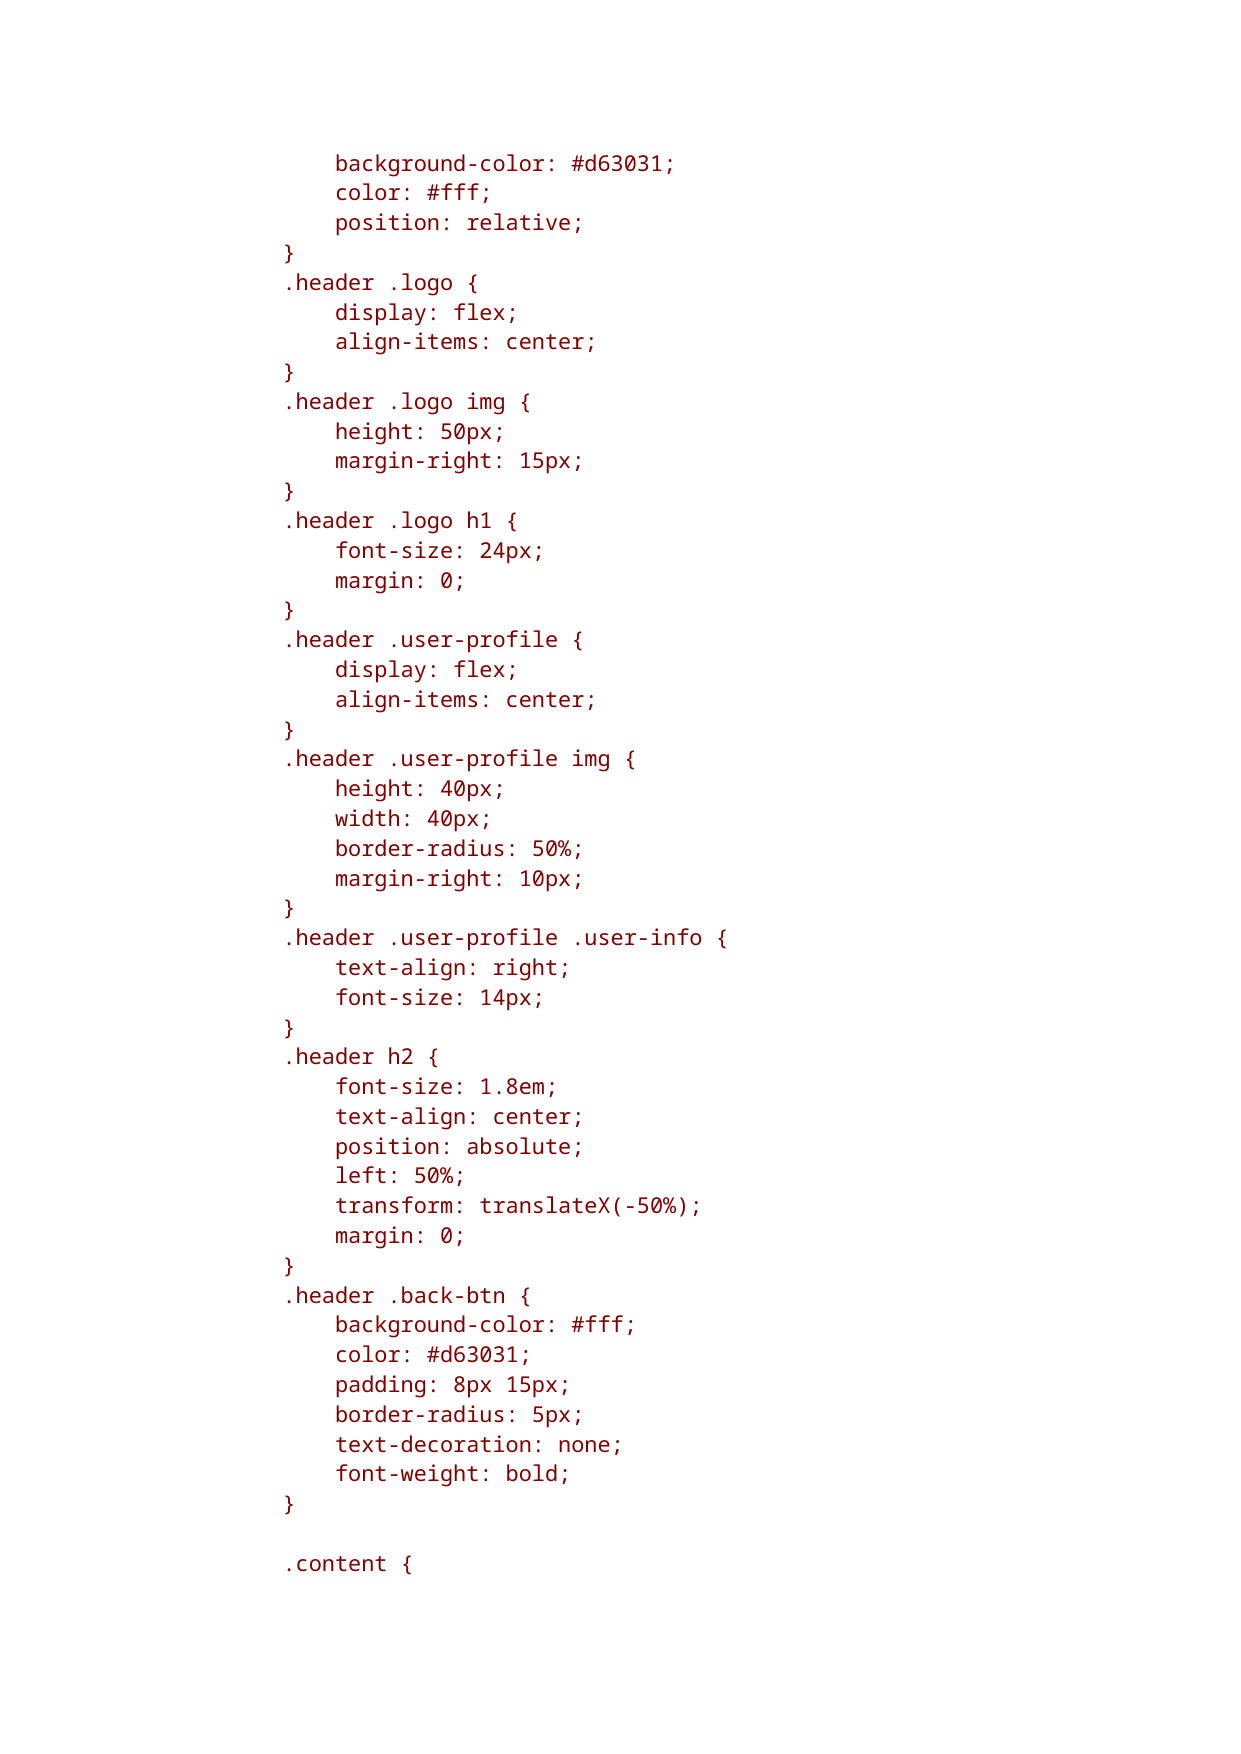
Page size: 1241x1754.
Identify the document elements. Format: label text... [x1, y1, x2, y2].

text .header h2 { [177, 1041, 1063, 1071]
text text-align: center; [177, 1101, 1063, 1131]
text .header .user-profile .user-info { [177, 922, 1063, 952]
text margin: 0; [177, 1220, 1063, 1250]
text width: 40px; [177, 803, 1063, 833]
text font-size: 14px; [177, 982, 1063, 1012]
text } [177, 714, 1063, 743]
text } [177, 1012, 1063, 1041]
text } [177, 892, 1063, 922]
text .header .user-profile { [177, 624, 1063, 654]
text display: flex; [177, 654, 1063, 684]
text } [177, 594, 1063, 624]
text .header .user-profile img { [177, 743, 1063, 773]
text position: relative; [177, 207, 1063, 237]
text background-color: #fff; [177, 1309, 1063, 1339]
text transform: translateX(-50%); [177, 1190, 1063, 1220]
text .header .logo { [177, 267, 1063, 297]
text font-size: 1.8em; [177, 1071, 1063, 1101]
text font-size: 24px; [177, 535, 1063, 565]
text margin-right: 10px; [177, 863, 1063, 892]
text margin: 0; [177, 565, 1063, 594]
text display: flex; [177, 297, 1063, 326]
text align-items: center; [177, 326, 1063, 356]
text padding: 8px 15px; [177, 1369, 1063, 1399]
text text-align: right; [177, 952, 1063, 982]
text .header .logo h1 { [177, 505, 1063, 535]
text height: 50px; [177, 416, 1063, 446]
text } [177, 356, 1063, 386]
text border-radius: 5px; [177, 1399, 1063, 1429]
text color: #d63031; [177, 1339, 1063, 1369]
text margin-right: 15px; [177, 446, 1063, 475]
text border-radius: 50%; [177, 833, 1063, 863]
text .header .logo img { [177, 386, 1063, 416]
text color: #fff; [177, 177, 1063, 207]
text background-color: #d63031; [177, 148, 1063, 177]
text text-decoration: none; [177, 1429, 1063, 1458]
text } [177, 1250, 1063, 1280]
text } [177, 237, 1063, 267]
text } [177, 1488, 1063, 1518]
text } [177, 475, 1063, 505]
text align-items: center; [177, 684, 1063, 714]
text .header .back-btn { [177, 1280, 1063, 1309]
text position: absolute; [177, 1131, 1063, 1161]
text left: 50%; [177, 1161, 1063, 1190]
text .content { [177, 1548, 1063, 1578]
text height: 40px; [177, 773, 1063, 803]
text font-weight: bold; [177, 1458, 1063, 1488]
